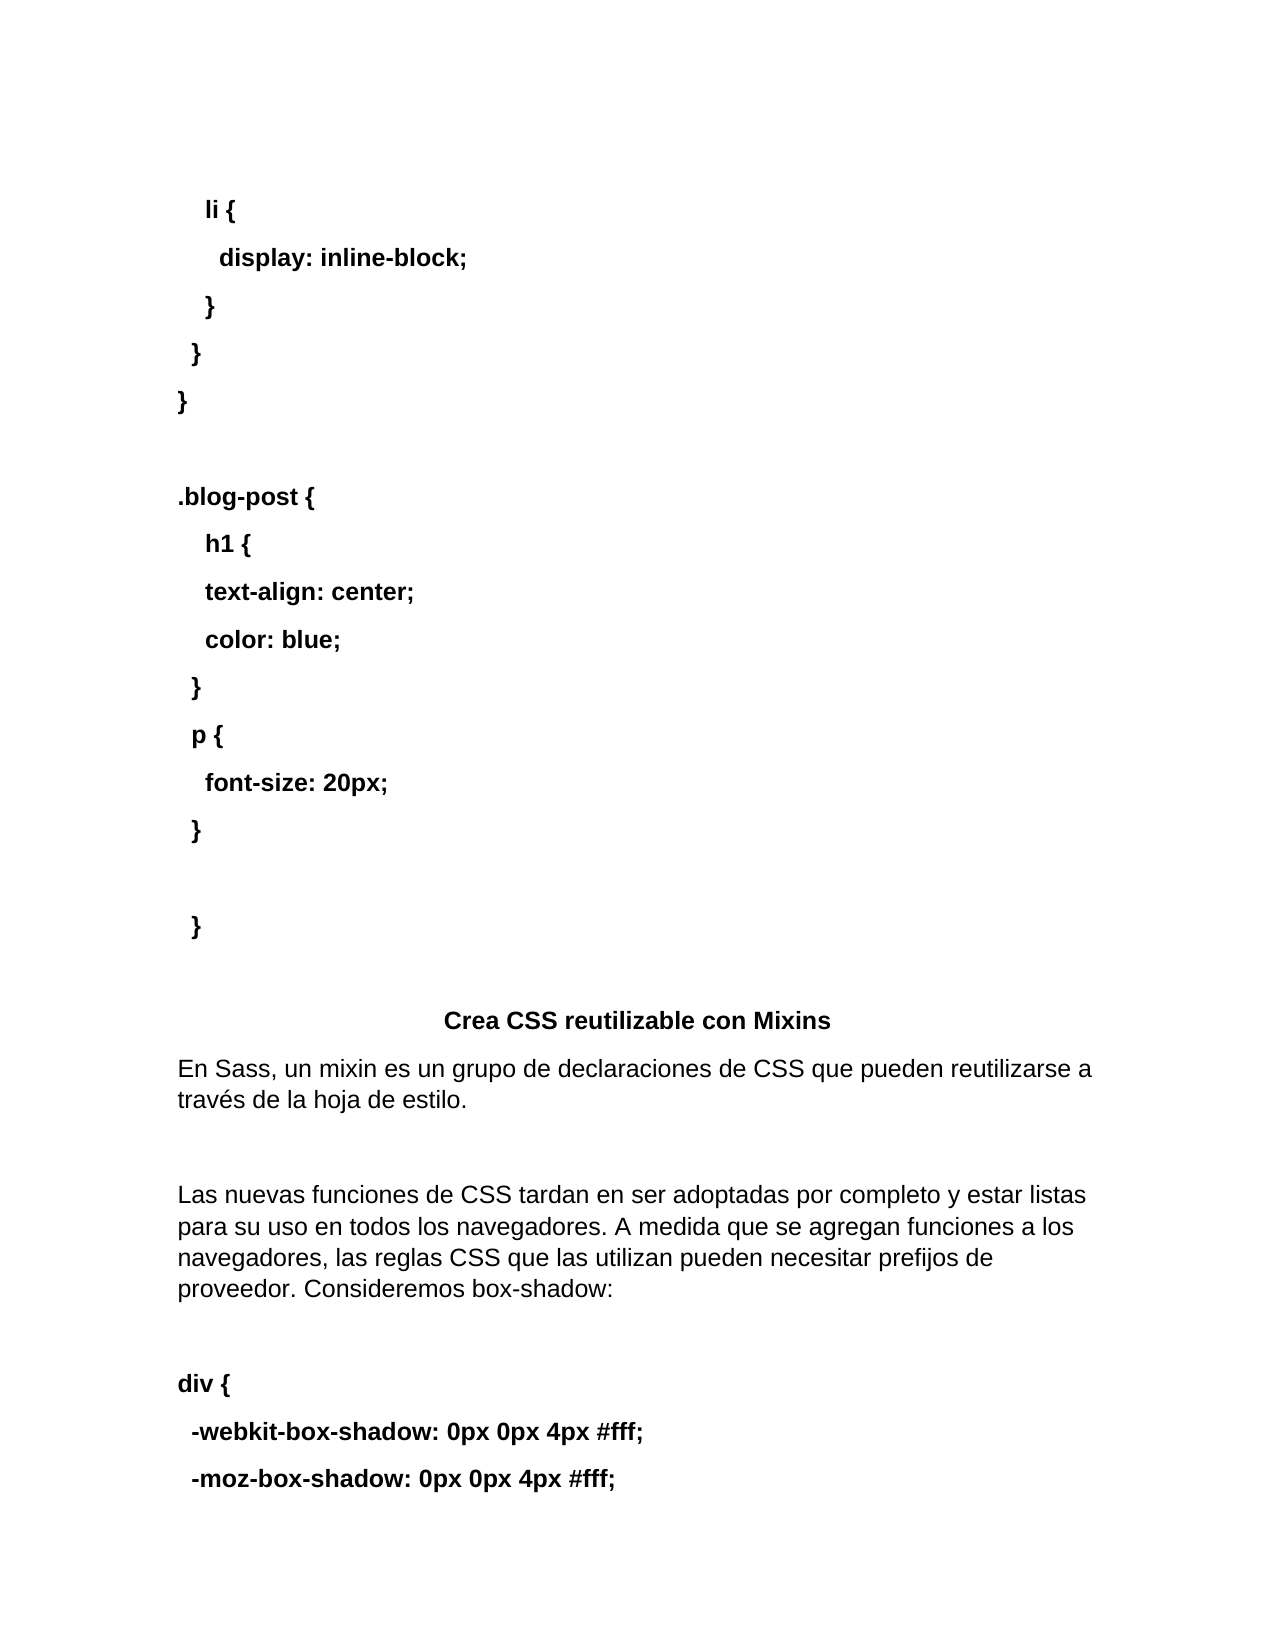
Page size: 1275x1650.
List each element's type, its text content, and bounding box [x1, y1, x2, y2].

text -webkit-box-shadow: 0px 0px 4px #fff; [177, 1417, 1098, 1446]
text color: blue; [177, 625, 1098, 653]
text Crea CSS reutilizable con Mixins [177, 1006, 1098, 1035]
text } [177, 672, 1098, 701]
text Las nuevas funciones de CSS tardan en ser adoptadas por completo y estar listas para su uso en todos los navegadores. A medida que se agregan funciones a los navegadores, las reglas CSS que las utilizan pueden necesitar prefijos de proveedor. Consideremos box-shadow: [177, 1181, 1098, 1302]
text } [177, 338, 1098, 367]
text } [177, 291, 1098, 319]
text h1 { [177, 529, 1098, 558]
text li { [177, 195, 1098, 224]
text display: inline-block; [177, 243, 1098, 272]
text En Sass, un mixin es un grupo de declaraciones de CSS que pueden reutilizarse a través de la hoja de estilo. [177, 1054, 1098, 1114]
text -moz-box-shadow: 0px 0px 4px #fff; [177, 1464, 1098, 1493]
text .blog-post { [177, 482, 1098, 510]
text div { [177, 1369, 1098, 1398]
text text-align: center; [177, 577, 1098, 606]
text } [177, 911, 1098, 940]
text } [177, 386, 1098, 415]
text } [177, 816, 1098, 844]
text p { [177, 720, 1098, 749]
text font-size: 20px; [177, 768, 1098, 797]
